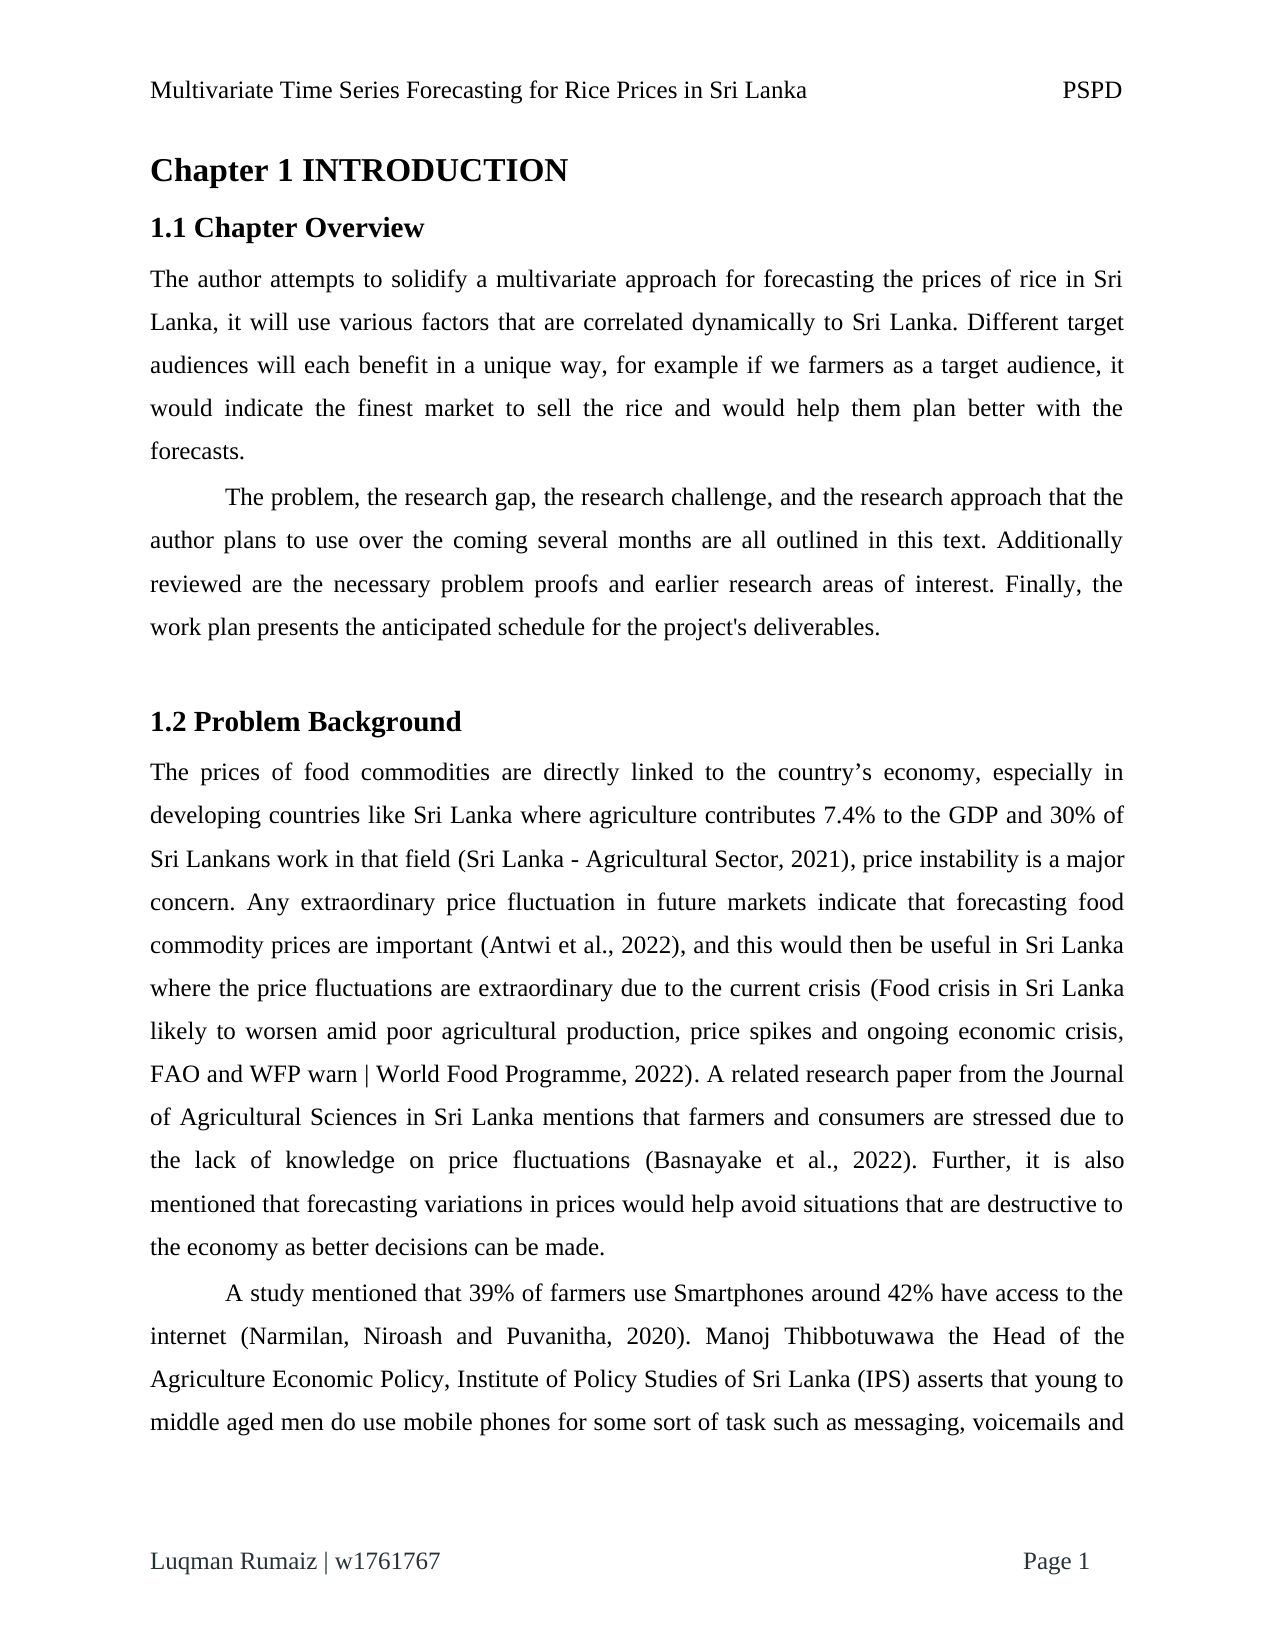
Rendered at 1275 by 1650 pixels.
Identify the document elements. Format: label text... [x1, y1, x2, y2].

subtitle 1.2 Problem Background [150, 704, 1125, 738]
text The author attempts to solidify a multivariate approach for forecasting the prices of rice in Sri Lanka, it will use various factors that are correlated dynamically to Sri Lanka. Different target audiences will each benefit in a unique way, for example if we farmers as a target audience, it would indicate the finest market to sell the rice and would help them plan better with the forecasts. [150, 264, 1125, 465]
text The problem, the research gap, the research challenge, and the research approach that the author plans to use over the coming several months are all outlined in this text. Additionally reviewed are the necessary problem proofs and earlier research areas of interest. Finally, the work plan presents the anticipated schedule for the project's deliverables. [150, 482, 1125, 641]
subtitle 1.1 Chapter Overview [150, 211, 1125, 244]
text The prices of food commodities are directly linked to the country’s economy, especially in developing countries like Sri Lanka where agriculture contributes 7.4% to the GDP and 30% of Sri Lankans work in that field (Sri Lanka - Agricultural Sector, 2021), price instability is a major concern. Any extraordinary price fluctuation in future markets indicate that forecasting food commodity prices are important (Antwi et al., 2022), and this would then be useful in Sri Lanka where the price fluctuations are extraordinary due to the current crisis (Food crisis in Sri Lanka likely to worsen amid poor agricultural production, price spikes and ongoing economic crisis, FAO and WFP warn | World Food Programme, 2022). A related research paper from the Journal of Agricultural Sciences in Sri Lanka mentions that farmers and consumers are stressed due to the lack of knowledge on price fluctuations (Basnayake et al., 2022). Further, it is also mentioned that forecasting variations in prices would help avoid situations that are destructive to the economy as better decisions can be made. [150, 757, 1125, 1261]
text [150, 1278, 1125, 1436]
subtitle Chapter 1 INTRODUCTION [150, 150, 1125, 188]
